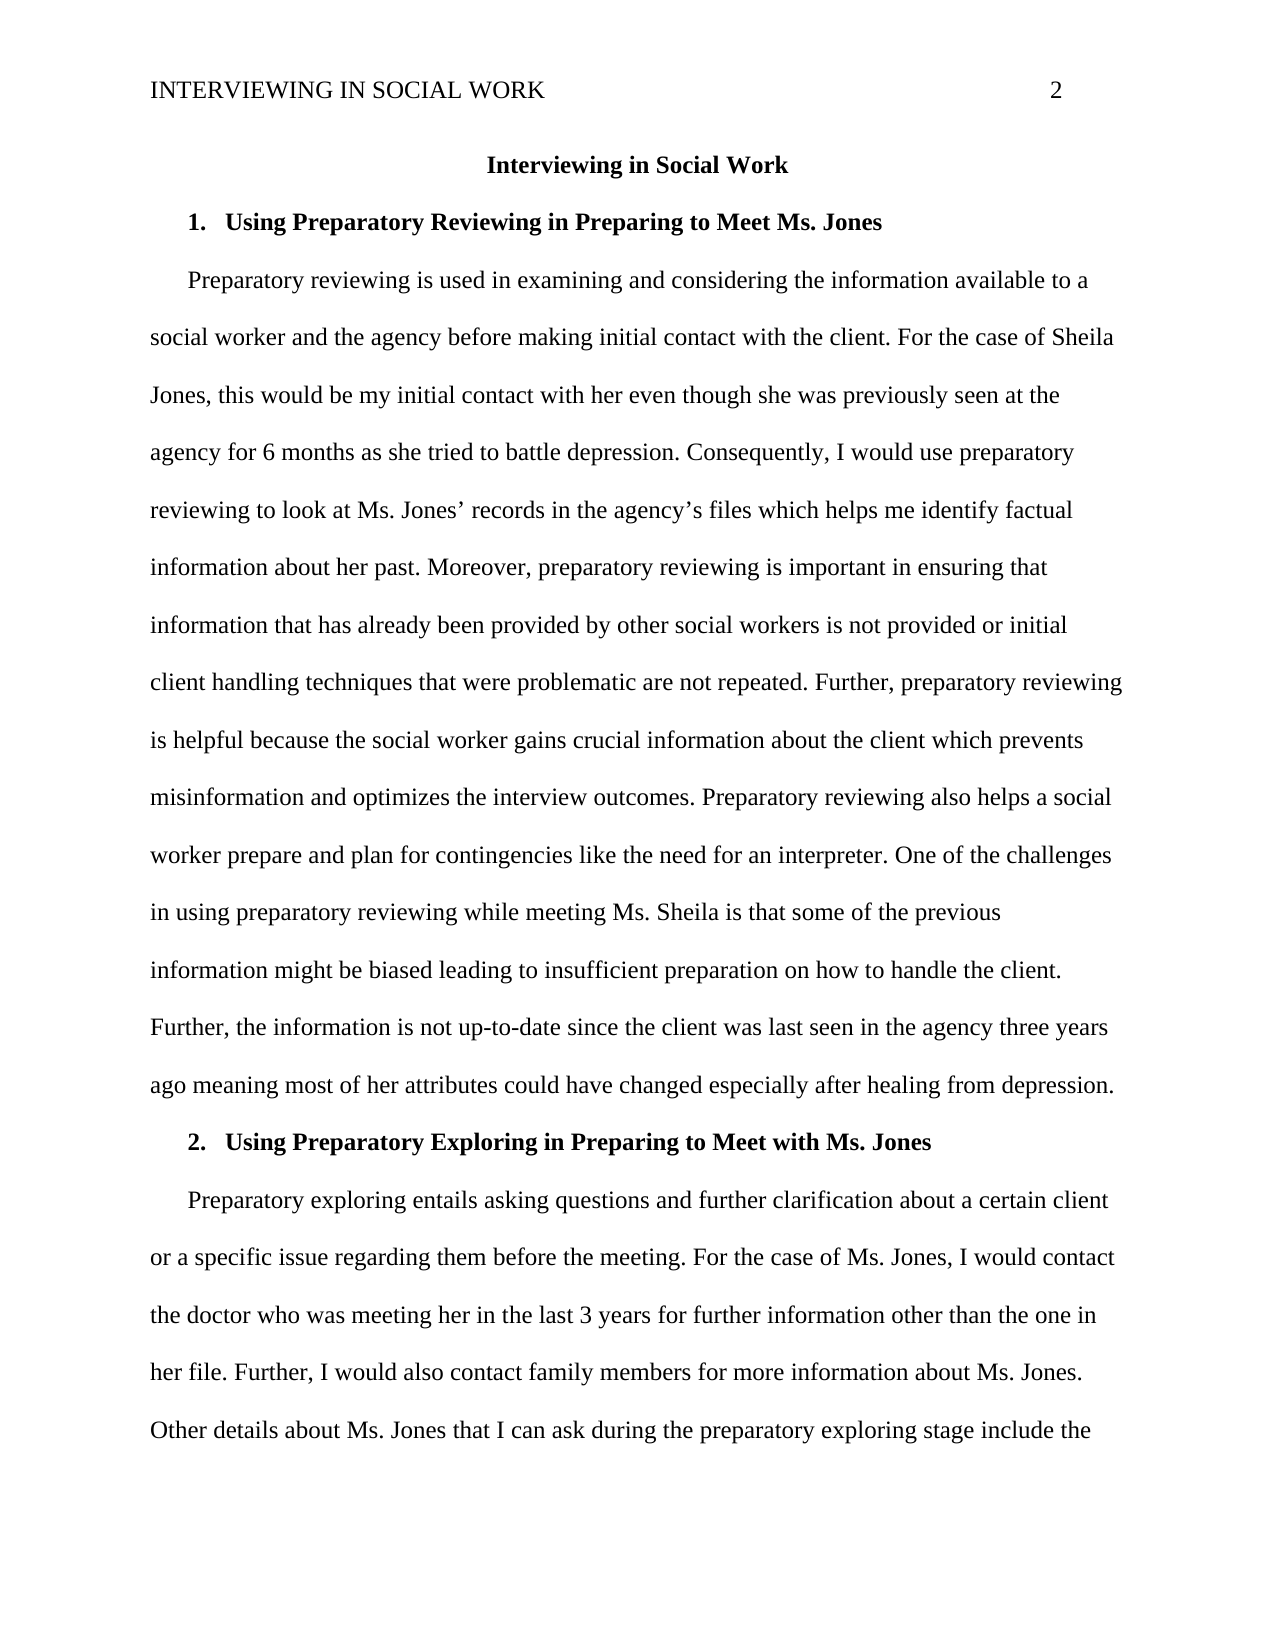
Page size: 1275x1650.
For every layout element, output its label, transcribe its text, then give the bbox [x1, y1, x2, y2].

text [150, 1185, 1125, 1444]
list Using Preparatory Exploring in Preparing to Meet with Ms. Jones [187, 1127, 1125, 1156]
text Preparatory reviewing is used in examining and considering the information available to a social worker and the agency before making initial contact with the client. For the case of Sheila Jones, this would be my initial contact with her even though she was previously seen at the agency for 6 months as she tried to battle depression. Consequently, I would use preparatory reviewing to look at Ms. Jones’ records in the agency’s files which helps me identify factual information about her past. Moreover, preparatory reviewing is important in ensuring that information that has already been provided by other social workers is not provided or initial client handling techniques that were problematic are not repeated. Further, preparatory reviewing is helpful because the social worker gains crucial information about the client which prevents misinformation and optimizes the interview outcomes. Preparatory reviewing also helps a social worker prepare and plan for contingencies like the need for an interpreter. One of the challenges in using preparatory reviewing while meeting Ms. Sheila is that some of the previous information might be biased leading to insufficient preparation on how to handle the client. Further, the information is not up-to-date since the client was last seen in the agency three years ago meaning most of her attributes could have changed especially after healing from depression. [150, 265, 1125, 1099]
list Using Preparatory Reviewing in Preparing to Meet Ms. Jones [187, 207, 1125, 236]
text Interviewing in Social Work [150, 150, 1125, 179]
